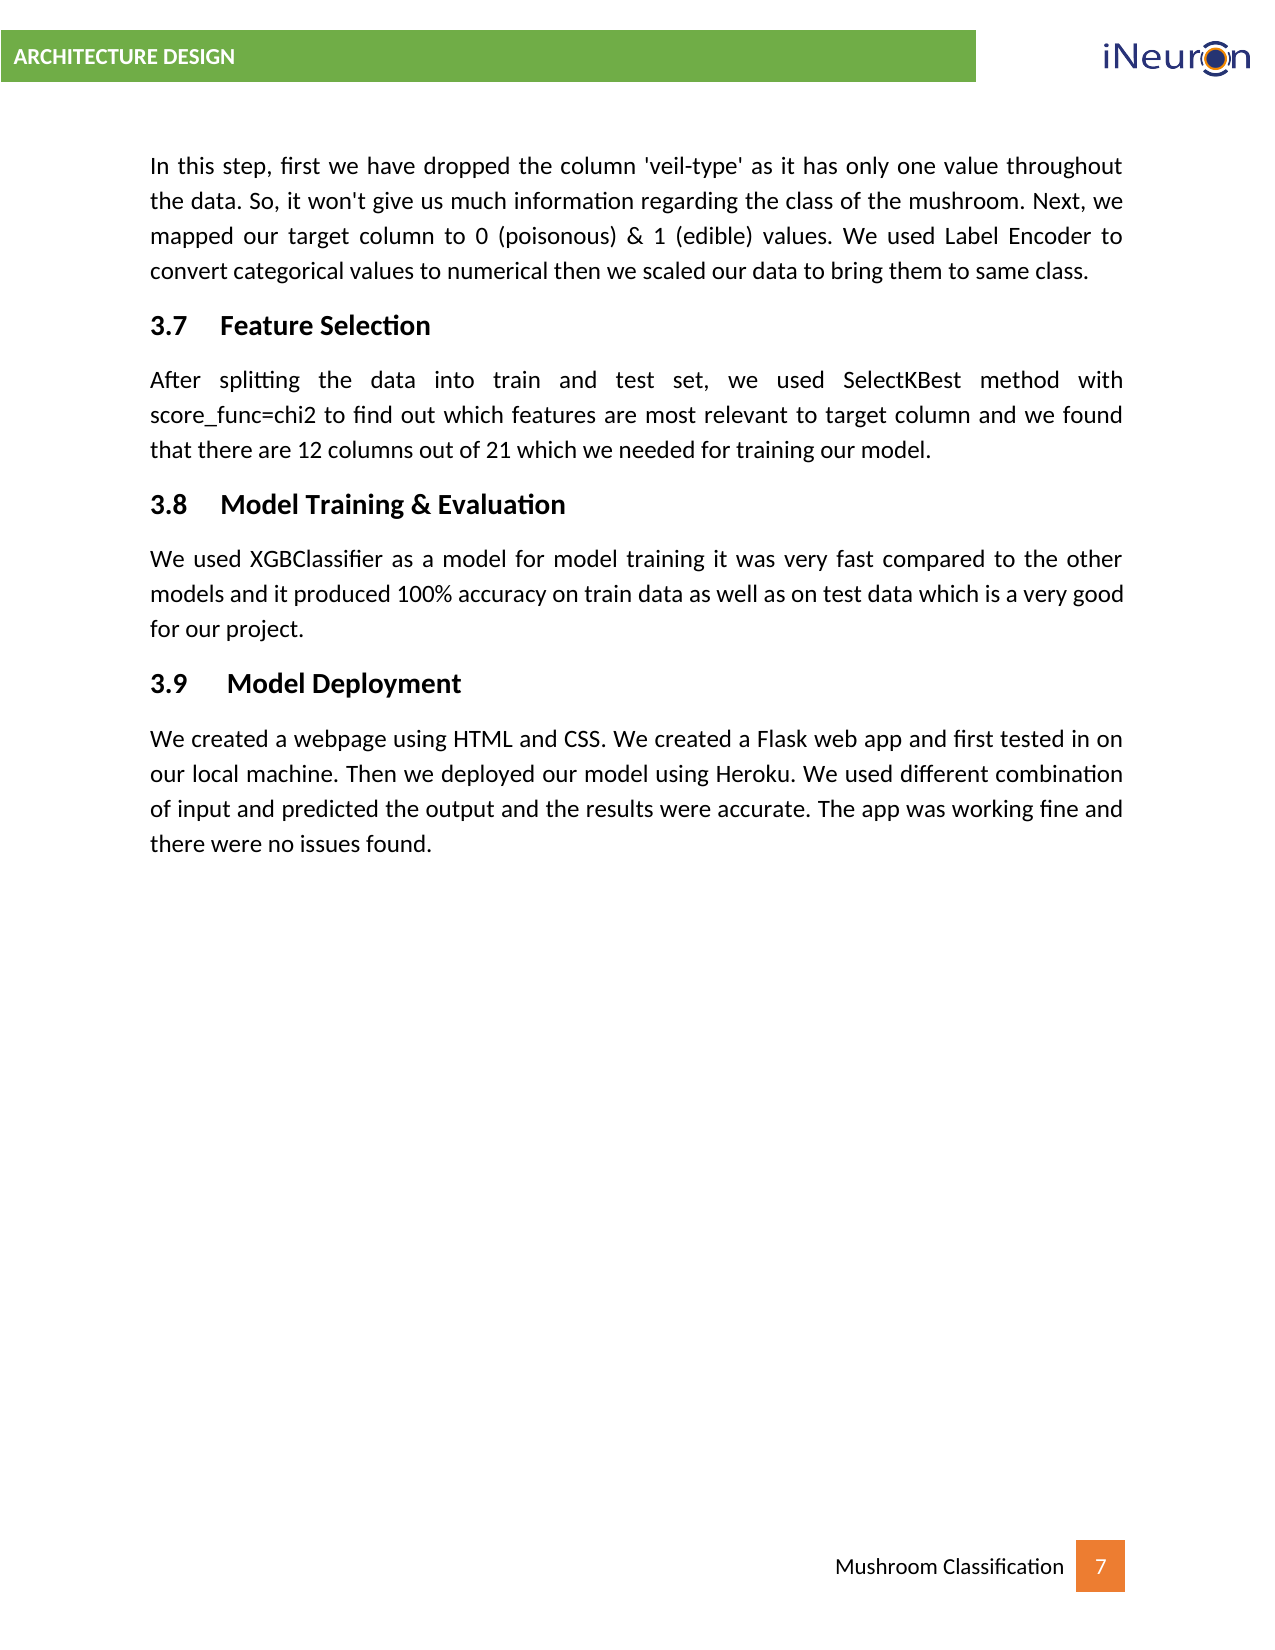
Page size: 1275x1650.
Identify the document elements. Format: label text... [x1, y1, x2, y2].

text After splitting the data into train and test set, we used SelectKBest method with score_func=chi2 to find out which features are most relevant to target column and we found that there are 12 columns out of 21 which we needed for training our model. [150, 364, 1125, 465]
picture [1101, 37, 1253, 78]
text We created a webpage using HTML and CSS. We created a Flask web app and first tested in on our local machine. Then we deployed our model using Heroku. We used different combination of input and predicted the output and the results were accurate. The app was working fine and there were no issues found. [150, 723, 1125, 858]
text We used XGBClassifier as a model for model training it was very fast compared to the other models and it produced 100% accuracy on train data as well as on test data which is a very good for our project. [150, 543, 1125, 644]
text 3.8 Model Training & Evaluation [150, 486, 1125, 522]
text 3.9 Model Deployment [150, 665, 1125, 701]
text 3.7 Feature Selection [150, 307, 1125, 342]
text In this step, first we have dropped the column 'veil-type' as it has only one value throughout the data. So, it won't give us much information regarding the class of the mushroom. Next, we mapped our target column to 0 (poisonous) & 1 (edible) values. We used Label Encoder to convert categorical values to numerical then we scaled our data to bring them to same class. [150, 150, 1125, 286]
